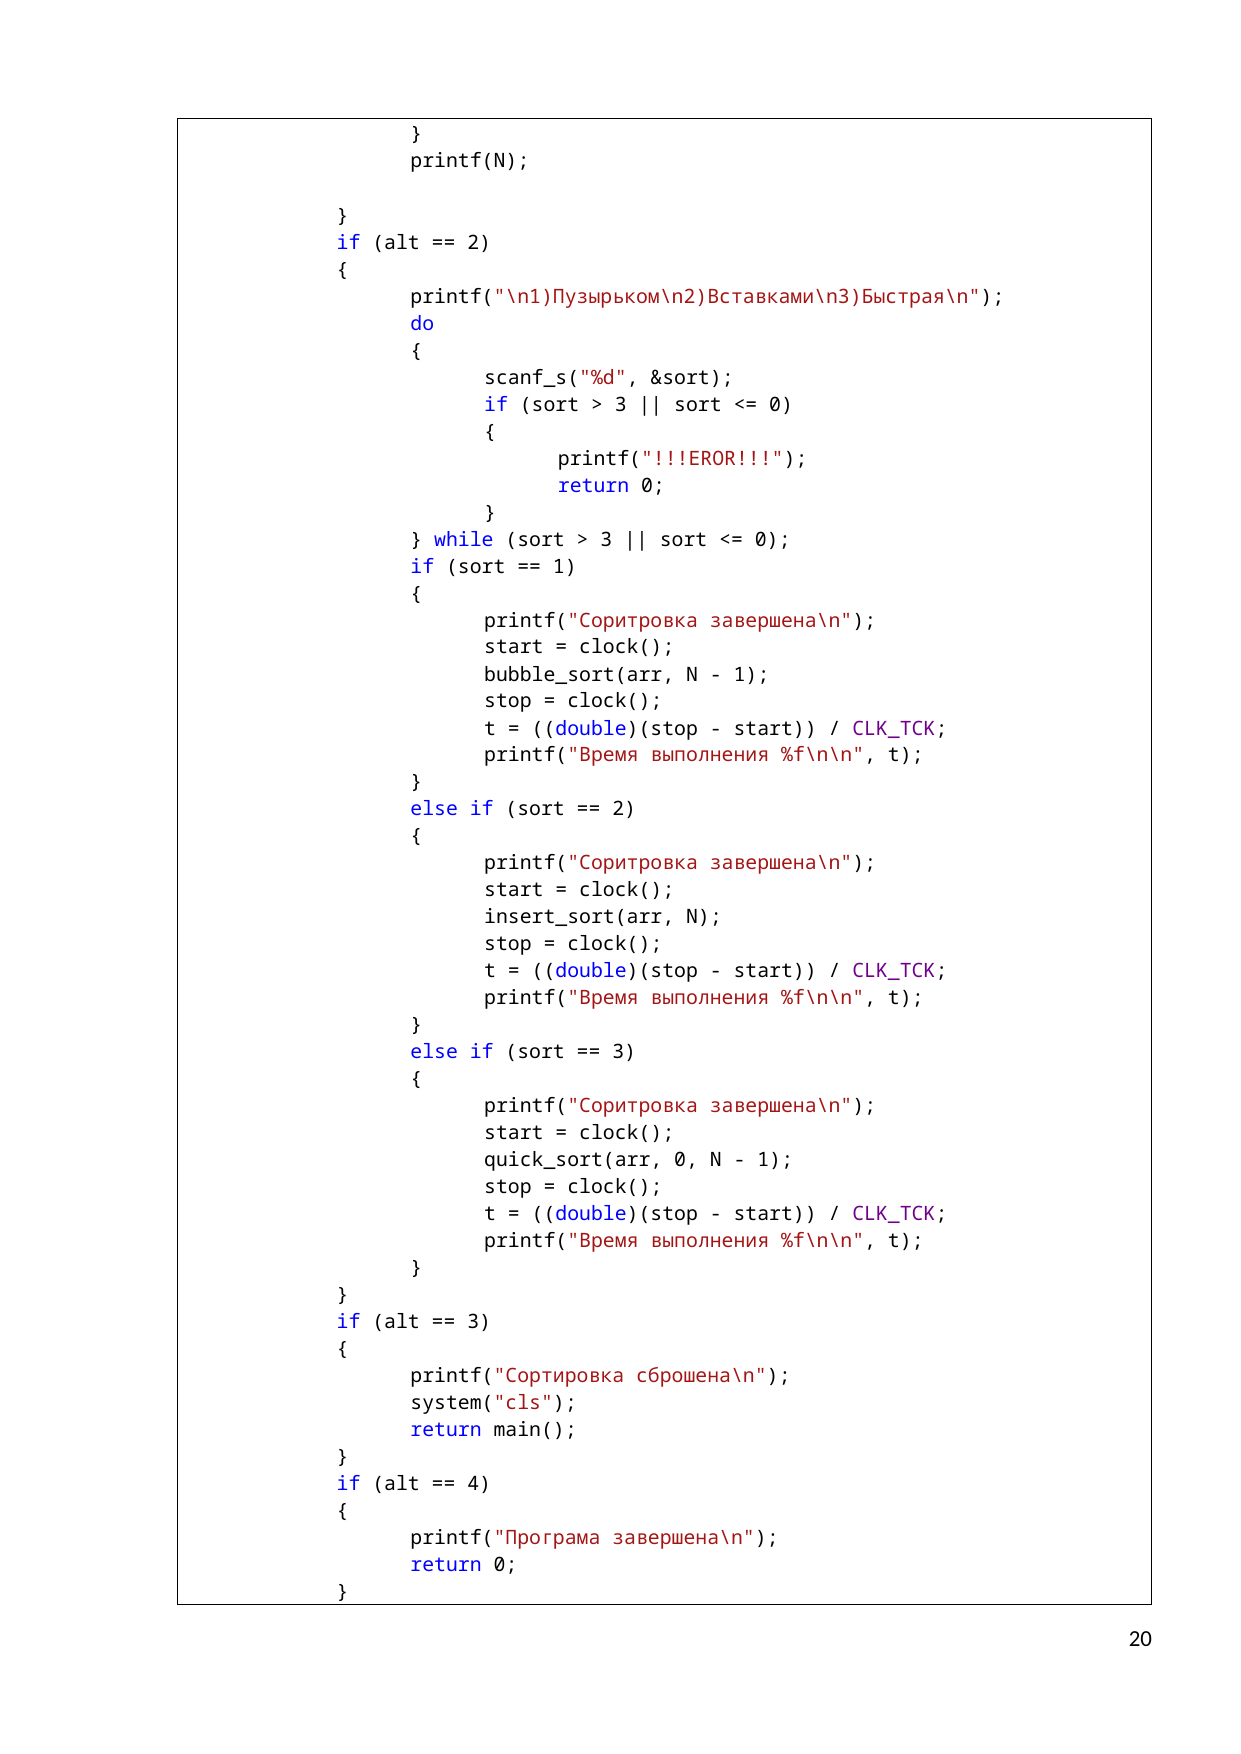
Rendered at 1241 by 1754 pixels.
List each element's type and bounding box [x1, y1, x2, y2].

table_header [178, 119, 1151, 1604]
